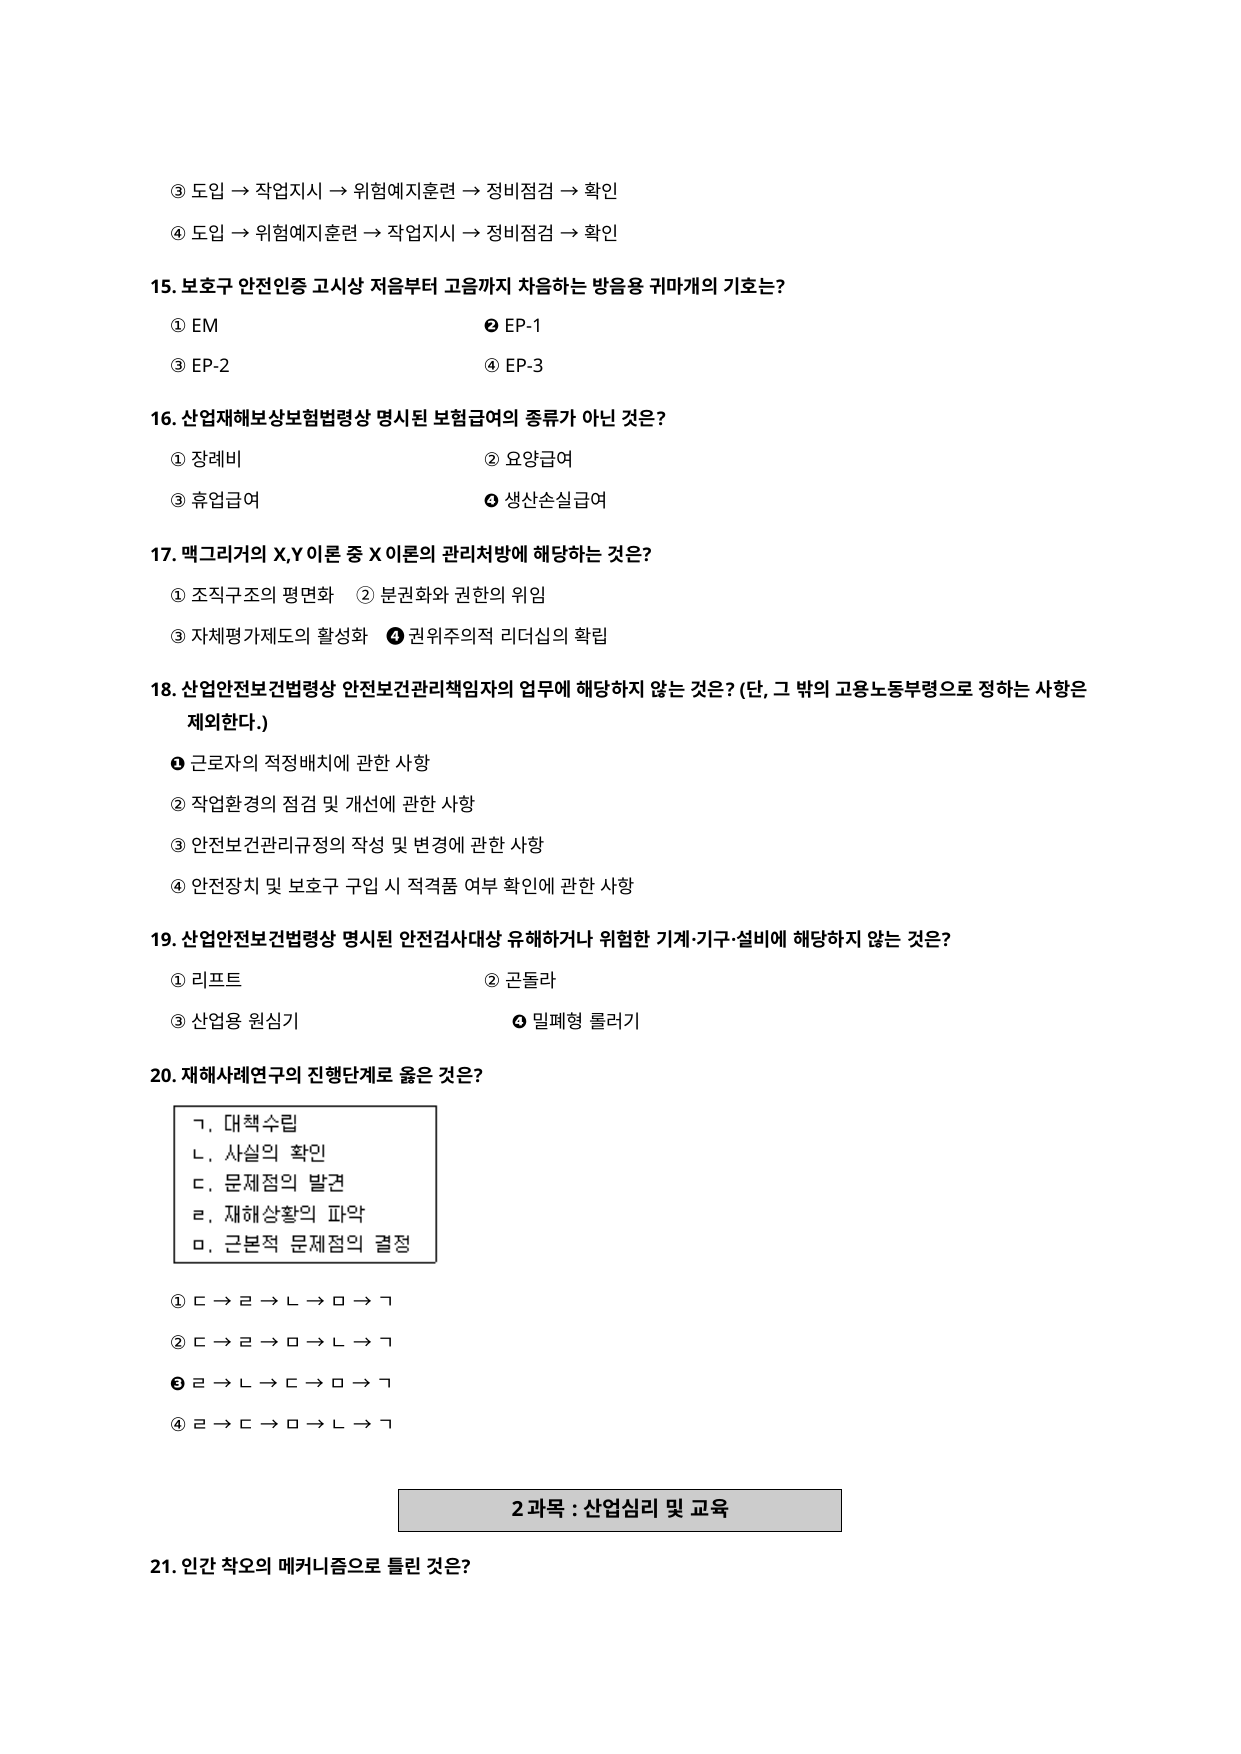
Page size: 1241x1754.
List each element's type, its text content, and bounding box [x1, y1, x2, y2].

text 15. 보호구 안전인증 고시상 저음부터 고음까지 차음하는 방음용 귀마개의 기호는? [150, 272, 1090, 299]
text ④ 안전장치 및 보호구 구입 시 적격품 여부 확인에 관한 사항 [150, 871, 1090, 898]
text ❶ 근로자의 적정배치에 관한 사항 [150, 748, 1090, 776]
text ① 조직구조의 평면화 ② 분권화와 권한의 위임 [150, 581, 1090, 608]
text ② ㄷ → ㄹ → ㅁ → ㄴ → ㄱ [150, 1327, 1090, 1354]
text ③ 산업용 원심기 ❹ 밀폐형 롤러기 [150, 1007, 1090, 1034]
text 17. 맥그리거의 X,Y이론 중 X이론의 관리처방에 해당하는 것은? [150, 540, 1090, 567]
text ③ 휴업급여 ❹ 생산손실급여 [150, 486, 1090, 513]
text ④ ㄹ → ㄷ → ㅁ → ㄴ → ㄱ [150, 1409, 1090, 1436]
text 18. 산업안전보건법령상 안전보건관리책임자의 업무에 해당하지 않는 것은? (단, 그 밖의 고용노동부령으로 정하는 사항은 제외한다.) [150, 675, 1090, 735]
text ② 작업환경의 점검 및 개선에 관한 사항 [150, 789, 1090, 817]
text ③ 도입 → 작업지시 → 위험예지훈련 → 정비점검 → 확인 [150, 177, 1090, 204]
text 20. 재해사례연구의 진행단계로 옳은 것은? [150, 1061, 1090, 1088]
text ③ EP-2 ④ EP-3 [150, 352, 1090, 377]
text ④ 도입 → 위험예지훈련 → 작업지시 → 정비점검 → 확인 [150, 218, 1090, 245]
text ❸ ㄹ → ㄴ → ㄷ → ㅁ → ㄱ [150, 1368, 1090, 1396]
text ① 리프트 ② 곤돌라 [150, 966, 1090, 993]
text ③ 자체평가제도의 활성화 ❹ 권위주의적 리더십의 확립 [150, 622, 1090, 649]
text 16. 산업재해보상보험법령상 명시된 보험급여의 종류가 아닌 것은? [150, 404, 1090, 431]
picture [169, 1101, 442, 1267]
text ③ 안전보건관리규정의 작성 및 변경에 관한 사항 [150, 830, 1090, 858]
text 19. 산업안전보건법령상 명시된 안전검사대상 유해하거나 위험한 기계·기구·설비에 해당하지 않는 것은? [150, 925, 1090, 952]
text ① EM ❷ EP-1 [150, 312, 1090, 338]
text ① 장례비 ② 요양급여 [150, 445, 1090, 472]
table_header 2과목 : 산업심리 및 교육 [399, 1490, 841, 1531]
text 21. 인간 착오의 메커니즘으로 틀린 것은? [150, 1552, 1090, 1579]
text ① ㄷ → ㄹ → ㄴ → ㅁ → ㄱ [150, 1286, 1090, 1314]
